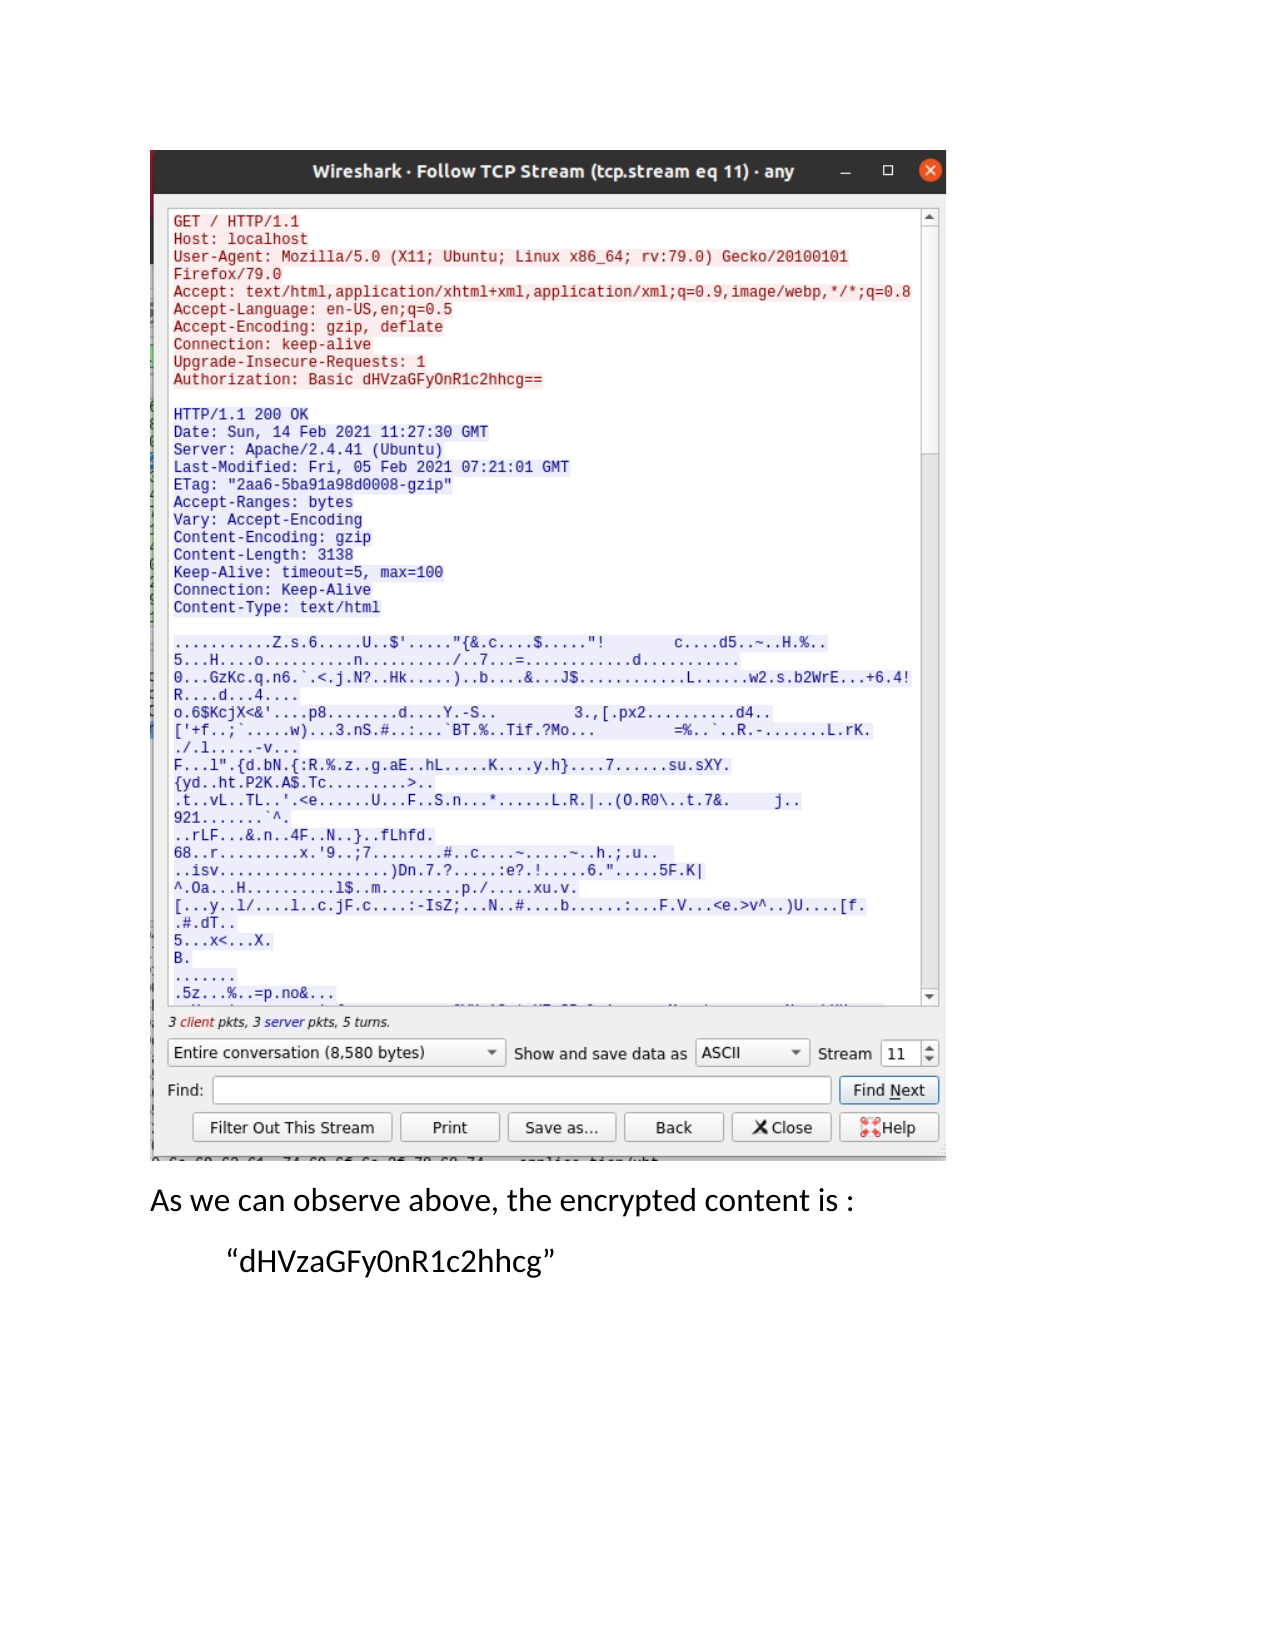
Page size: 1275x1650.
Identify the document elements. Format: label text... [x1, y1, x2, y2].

picture [150, 150, 947, 1161]
text “dHVzaGFy0nR1c2hhcg” [150, 1239, 1125, 1280]
text As we can observe above, the encrypted content is : [150, 1179, 1125, 1220]
